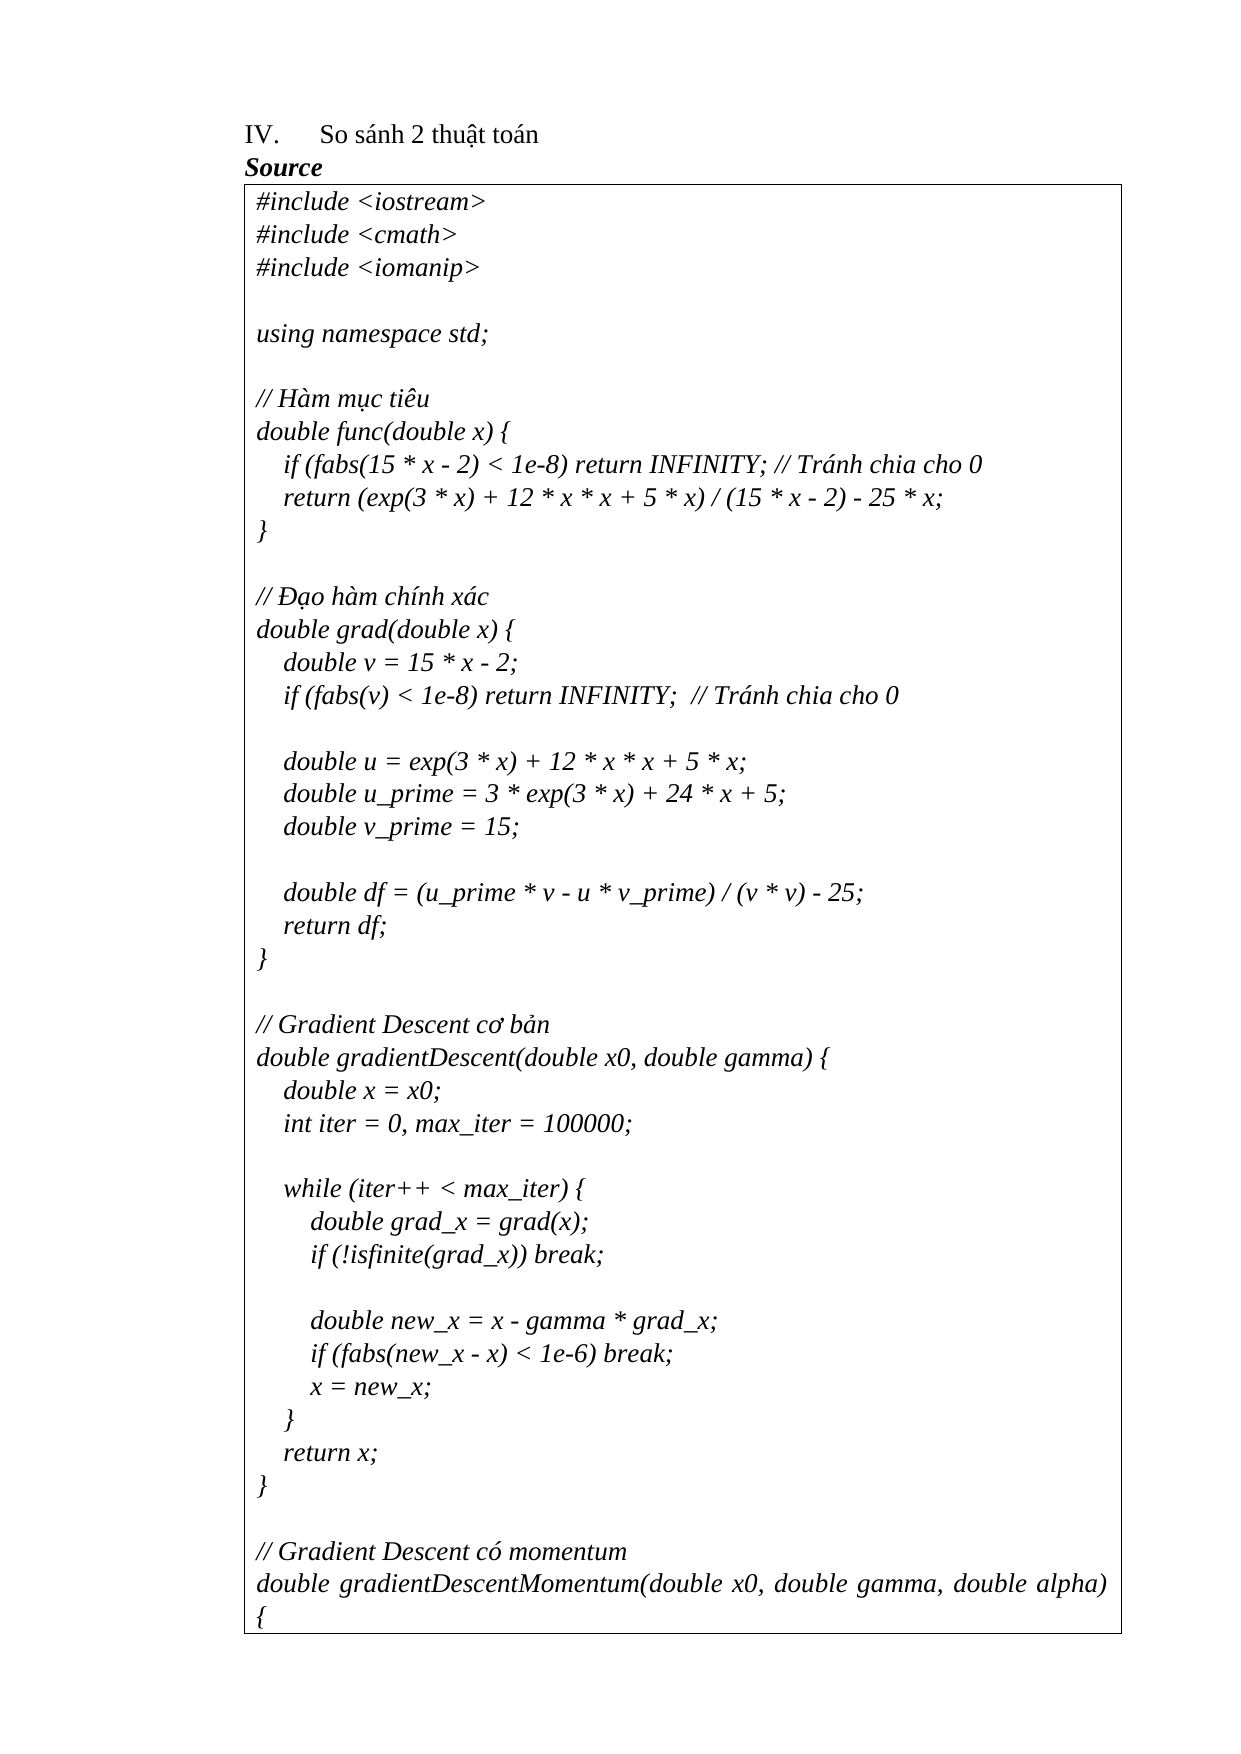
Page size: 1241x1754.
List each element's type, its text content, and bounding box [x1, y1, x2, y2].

list So sánh 2 thuật toán [244, 118, 1122, 149]
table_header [245, 185, 1121, 1633]
text Source [244, 151, 1122, 182]
